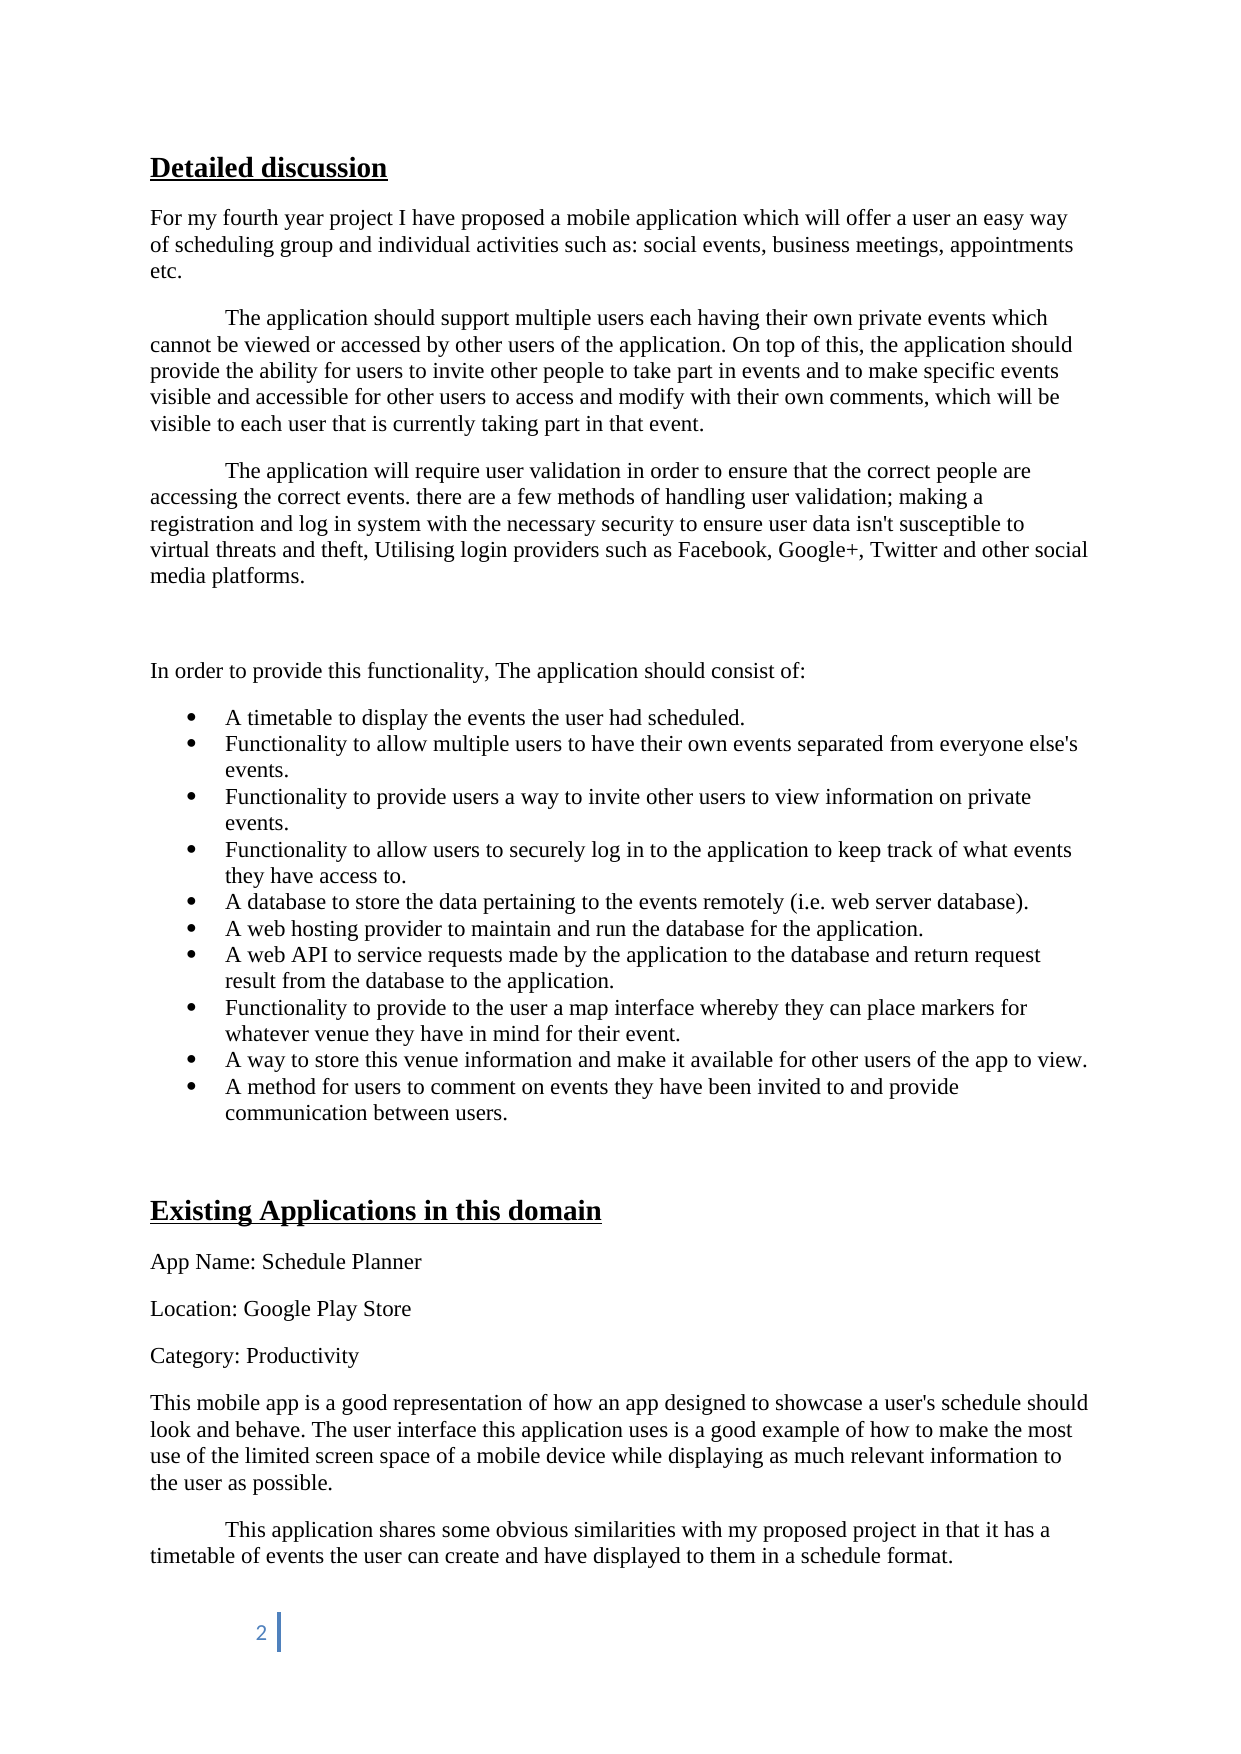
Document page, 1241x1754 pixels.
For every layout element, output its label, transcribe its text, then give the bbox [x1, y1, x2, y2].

text App Name: Schedule Planner [150, 1248, 1090, 1274]
text In order to provide this functionality, The application should consist of: [150, 657, 1090, 683]
text This mobile app is a good representation of how an app designed to showcase a user's schedule should look and behave. The user interface this application uses is a good example of how to make the most use of the limited screen space of a mobile device while displaying as much relevant information to the user as possible. [150, 1389, 1090, 1495]
list A web hosting provider to maintain and run the database for the application. [187, 915, 1090, 941]
text Detailed discussion [150, 150, 1090, 183]
list Functionality to allow multiple users to have their own events separated from everyone else's events. [187, 730, 1090, 783]
list A web API to service requests made by the application to the database and return request result from the database to the application. [187, 941, 1090, 994]
list Functionality to allow users to securely log in to the application to keep track of what events they have access to. [187, 836, 1090, 888]
text Location: Google Play Store [150, 1295, 1090, 1321]
text The application will require user validation in order to ensure that the correct people are accessing the correct events. there are a few methods of handling user validation; making a registration and log in system with the necessary security to ensure user data isn't susceptible to virtual threats and theft, Utilising login providers such as Facebook, Google+, Twitter and other social media platforms. [150, 457, 1090, 589]
text The application should support multiple users each having their own private events which cannot be viewed or accessed by other users of the application. On top of this, the application should provide the ability for users to invite other people to take part in events and to make specific events visible and accessible for other users to access and modify with their own comments, which will be visible to each user that is currently taking part in that event. [150, 304, 1090, 436]
text Category: Productivity [150, 1342, 1090, 1369]
list Functionality to provide users a way to invite other users to view information on private events. [187, 783, 1090, 836]
list A timetable to display the events the user had scheduled. [187, 704, 1090, 730]
list A method for users to comment on events they have been invited to and provide communication between users. [187, 1073, 1090, 1126]
list A database to store the data pertaining to the events remotely (i.e. web server database). [187, 888, 1090, 915]
text For my fourth year project I have proposed a mobile application which will offer a user an easy way of scheduling group and individual activities such as: social events, business meetings, appointments etc. [150, 204, 1090, 283]
list Functionality to provide to the user a map interface whereby they can place markers for whatever venue they have in mind for their event. [187, 994, 1090, 1046]
text Existing Applications in this domain [150, 1193, 1090, 1227]
list A way to store this venue information and make it available for other users of the app to view. [187, 1046, 1090, 1073]
text This application shares some obvious similarities with my proposed project in that it has a timetable of events the user can create and have displayed to them in a schedule format. [150, 1516, 1090, 1568]
